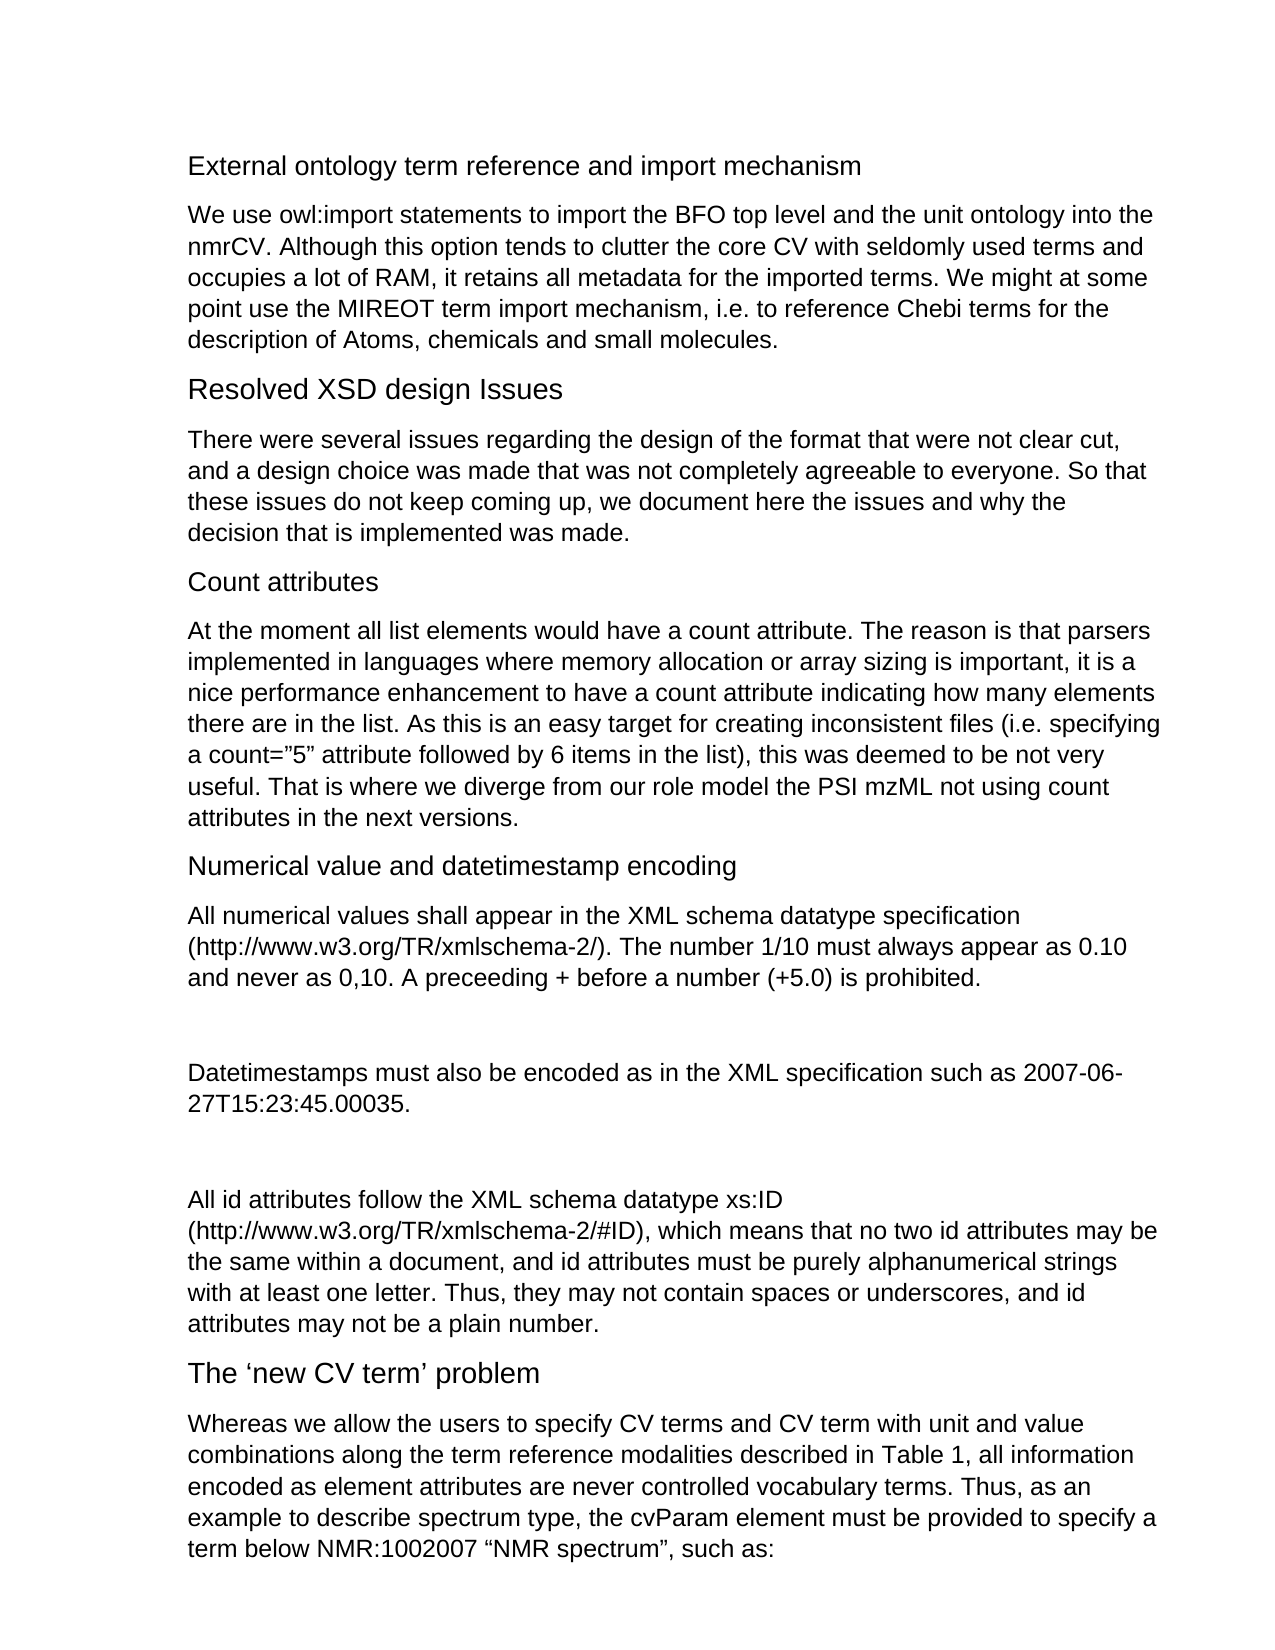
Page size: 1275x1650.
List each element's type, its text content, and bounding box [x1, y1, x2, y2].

text Whereas we allow the users to specify CV terms and CV term with unit and value combinations along the term reference modalities described in Table 1, all information encoded as element attributes are never controlled vocabulary terms. Thus, as an example to describe spectrum type, the cvParam element must be provided to specify a term below NMR:1002007 “NMR spectrum”, such as: [187, 1409, 1162, 1562]
text All numerical values shall appear in the XML schema datatype specification (http://www.w3.org/TR/xmlschema-2/). The number 1/10 must always appear as 0.10 and never as 0,10. A preceeding + before a number (+5.0) is prohibited. [187, 901, 1162, 992]
subtitle Numerical value and datetimestamp encoding [187, 850, 1162, 882]
text Datetimestamps must also be encoded as in the XML specification such as 2007-06-27T15:23:45.00035. [187, 1058, 1162, 1118]
text We use owl:import statements to import the BFO top level and the unit ontology into the nmrCV. Although this option tends to clutter the core CV with seldomly used terms and occupies a lot of RAM, it retains all metadata for the imported terms. We might at some point use the MIREOT term import mechanism, i.e. to reference Chebi terms for the description of Atoms, chemicals and small molecules. [187, 200, 1162, 353]
subtitle Count attributes [187, 566, 1162, 597]
subtitle External ontology term reference and import mechanism [187, 150, 1162, 181]
subtitle Resolved XSD design Issues [187, 372, 1162, 406]
text All id attributes follow the XML schema datatype xs:ID (http://www.w3.org/TR/xmlschema-2/#ID), which means that no two id attributes may be the same within a document, and id attributes must be purely alphanumerical strings with at least one letter. Thus, they may not contain spaces or underscores, and id attributes may not be a plain number. [187, 1185, 1162, 1338]
text There were several issues regarding the design of the format that were not clear cut, and a design choice was made that was not completely agreeable to everyone. So that these issues do not keep coming up, we document here the issues and why the decision that is implemented was made. [187, 425, 1162, 547]
text At the moment all list elements would have a count attribute. The reason is that parsers implemented in languages where memory allocation or array sizing is important, it is a nice performance enhancement to have a count attribute indicating how many elements there are in the list. As this is an easy target for creating inconsistent files (i.e. specifying a count=”5” attribute followed by 6 items in the list), this was deemed to be not very useful. That is where we diverge from our role model the PSI mzML not using count attributes in the next versions. [187, 616, 1162, 831]
subtitle The ‘new CV term’ problem [187, 1357, 1162, 1390]
